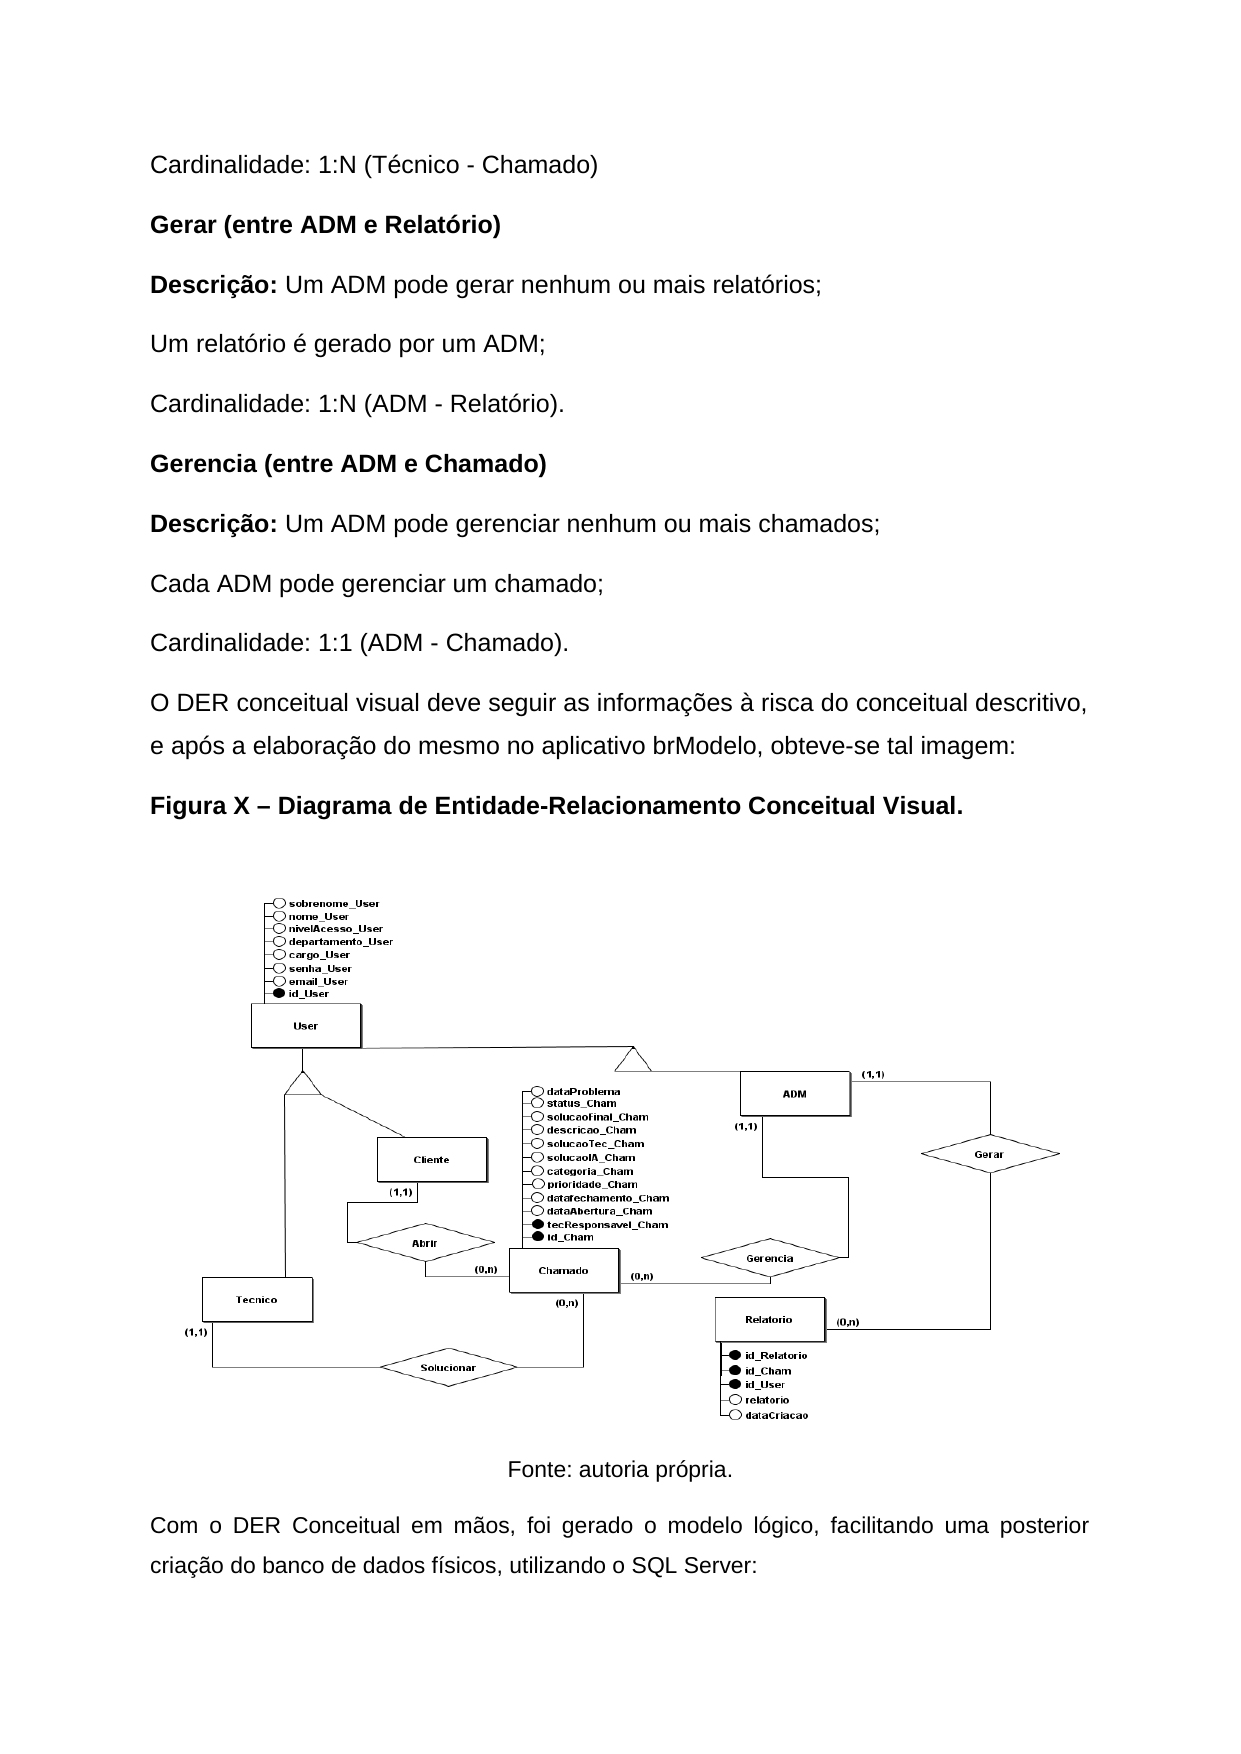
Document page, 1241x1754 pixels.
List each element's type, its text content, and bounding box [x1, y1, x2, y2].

text Fonte: autoria própria. [150, 1456, 1090, 1483]
text Gerar (entre ADM e Relatório) [150, 210, 1090, 238]
text Um relatório é gerado por um ADM; [150, 329, 1090, 358]
text Figura X – Diagrama de Entidade-Relacionamento Conceitual Visual. [150, 791, 1090, 820]
text Cada ADM pode gerenciar um chamado; [150, 568, 1090, 597]
text Gerencia (entre ADM e Chamado) [150, 449, 1090, 478]
text Cardinalidade: 1:N (Técnico - Chamado) [150, 150, 1090, 179]
text Com o DER Conceitual em mãos, foi gerado o modelo lógico, facilitando uma posterior criação do banco de dados físicos, utilizando o SQL Server: [150, 1512, 1090, 1578]
text Descrição: Um ADM pode gerenciar nenhum ou mais chamados; [150, 509, 1090, 537]
text Cardinalidade: 1:1 (ADM - Chamado). [150, 628, 1090, 657]
text Descrição: Um ADM pode gerar nenhum ou mais relatórios; [150, 269, 1090, 298]
text O DER conceitual visual deve seguir as informações à risca do conceitual descritivo, e após a elaboração do mesmo no aplicativo brModelo, obteve-se tal imagem: [150, 688, 1090, 760]
text Cardinalidade: 1:N (ADM - Relatório). [150, 389, 1090, 418]
picture [178, 850, 1062, 1423]
